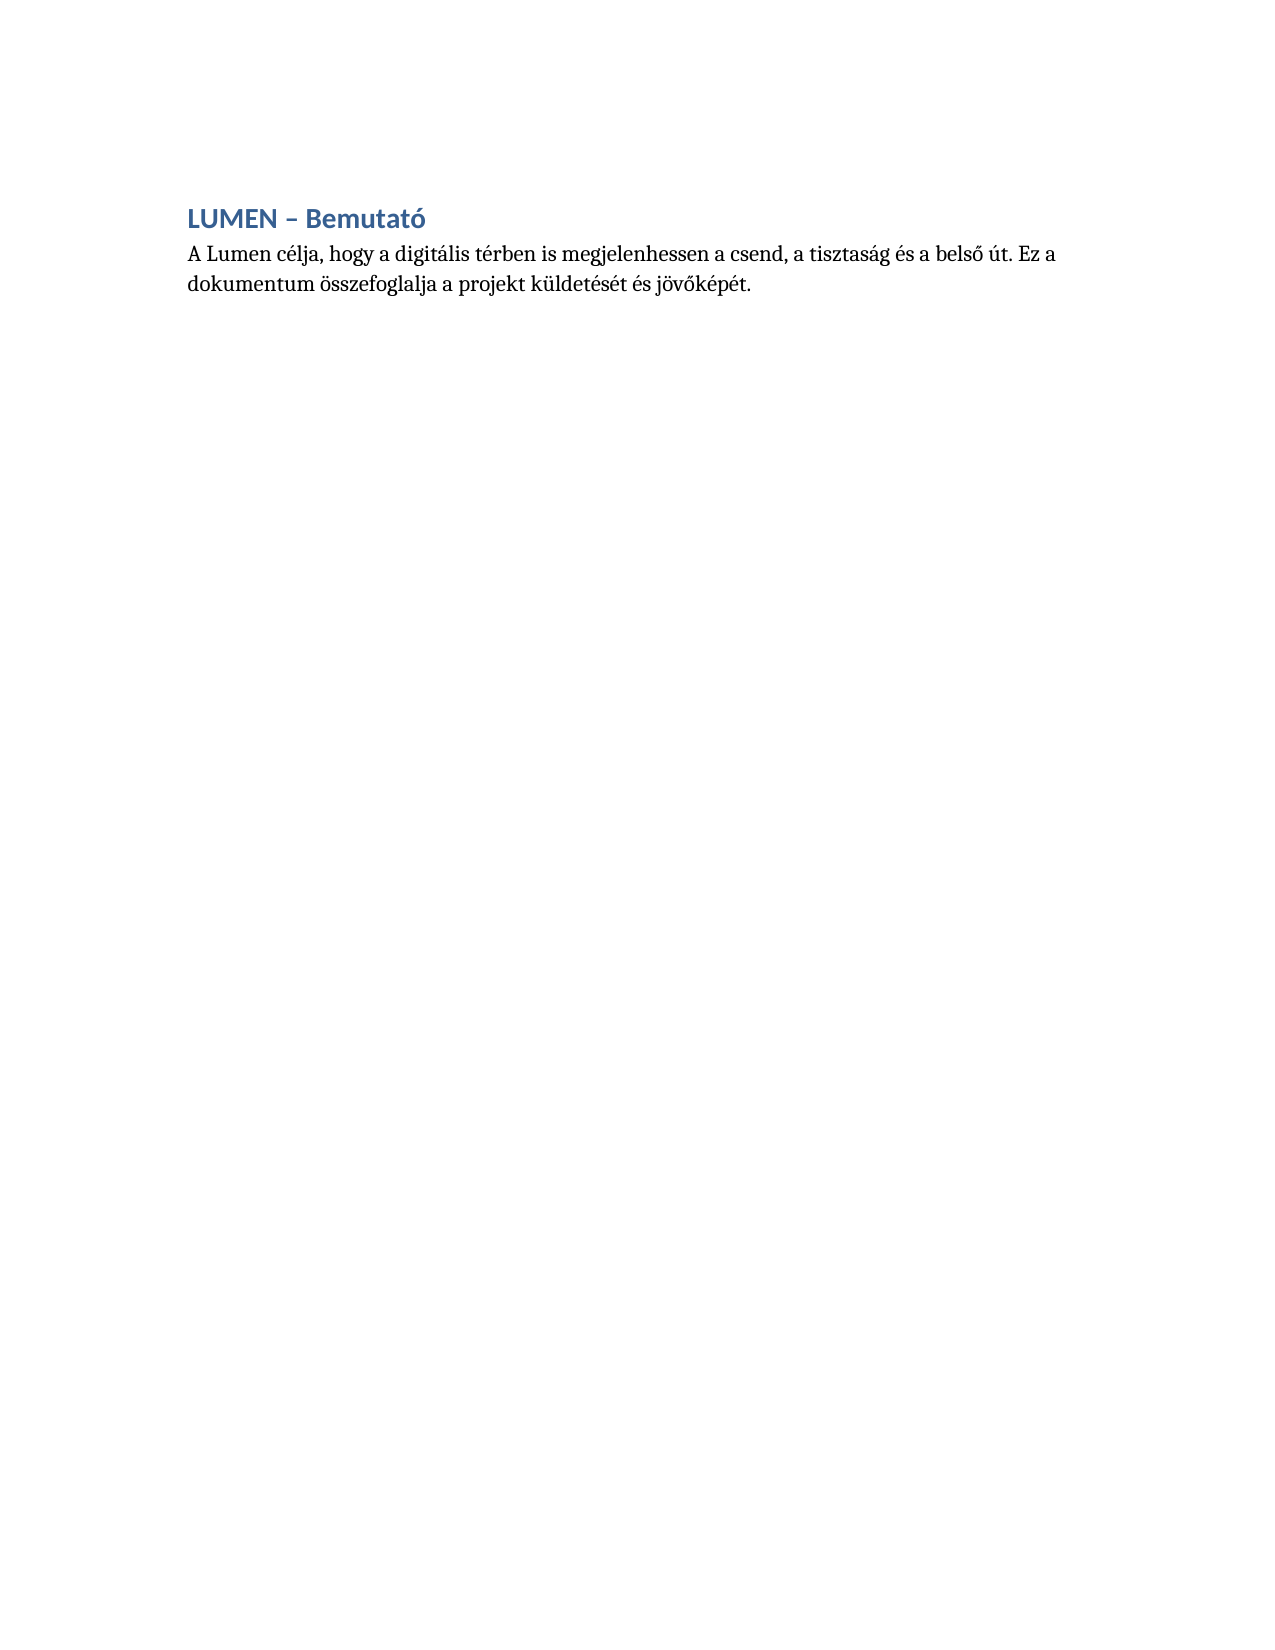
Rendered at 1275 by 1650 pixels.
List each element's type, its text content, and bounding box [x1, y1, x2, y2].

subtitle LUMEN – Bemutató [187, 200, 1087, 236]
text A Lumen célja, hogy a digitális térben is megjelenhessen a csend, a tisztaság és a belső út. Ez a dokumentum összefoglalja a projekt küldetését és jövőképét. [187, 241, 1087, 297]
